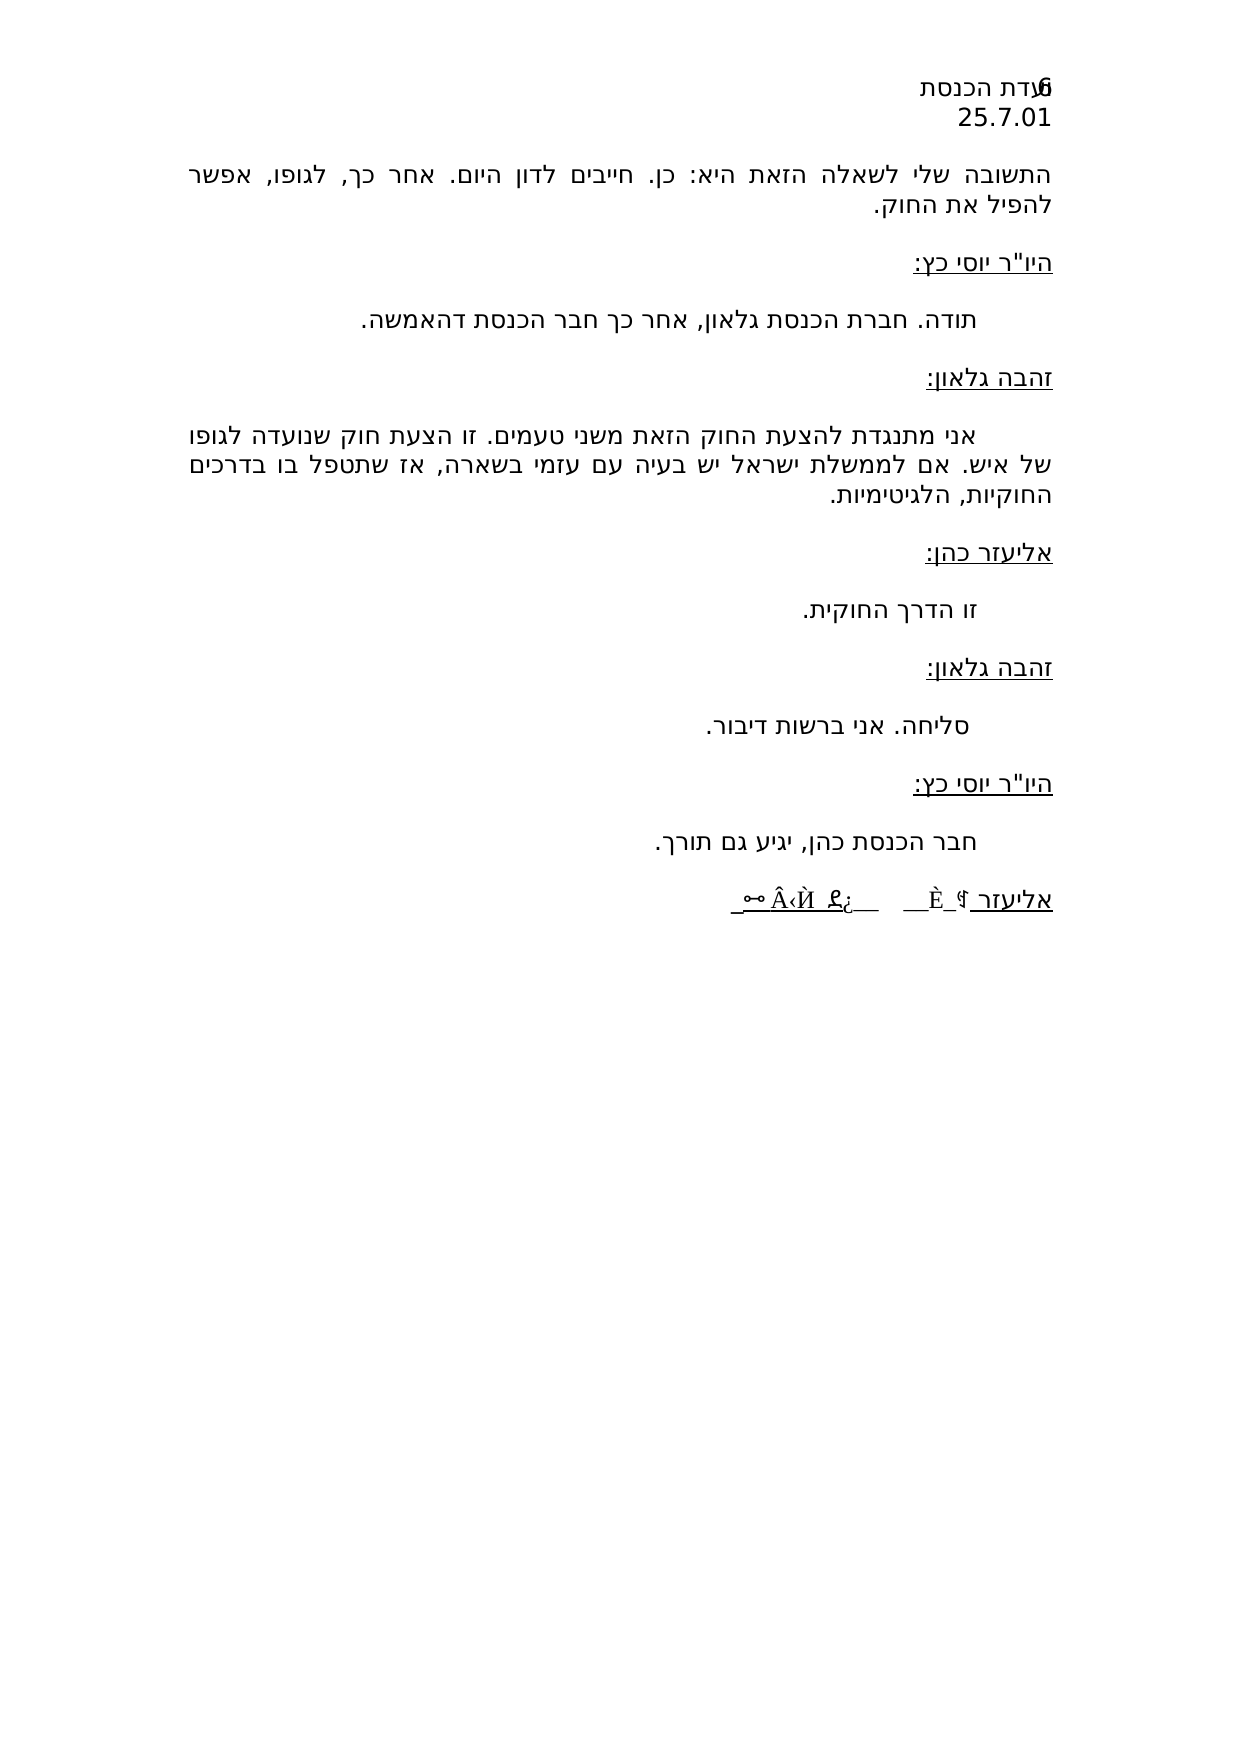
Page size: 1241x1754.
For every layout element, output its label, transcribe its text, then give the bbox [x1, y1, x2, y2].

text תודה. חברת הכנסת גלאון, אחר כך חבר הכנסת דהאמשה. [187, 306, 1053, 335]
text היו"ר יוסי כץ: [187, 248, 1053, 277]
text סליחה. אני ברשות דיבור. [187, 711, 1053, 741]
text חבר הכנסת כהן, יגיע גם תורך. [187, 827, 1053, 856]
text זהבה גלאון: [187, 653, 1053, 683]
text זו הדרך החוקית. [187, 596, 1053, 625]
text אליעזר כהן: [187, 538, 1053, 567]
text היו"ר יוסי כץ: [187, 769, 1053, 798]
text זהבה גלאון: [187, 363, 1053, 393]
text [187, 161, 1053, 219]
text אני מתנגדת להצעת החוק הזאת משני טעמים. זו הצעת חוק שנועדה לגופו של איש. אם לממשלת ישראל יש בעיה עם עזמי בשארה, אז שתטפל בו בדרכים החוקיות, הלגיטימיות. [187, 421, 1053, 509]
